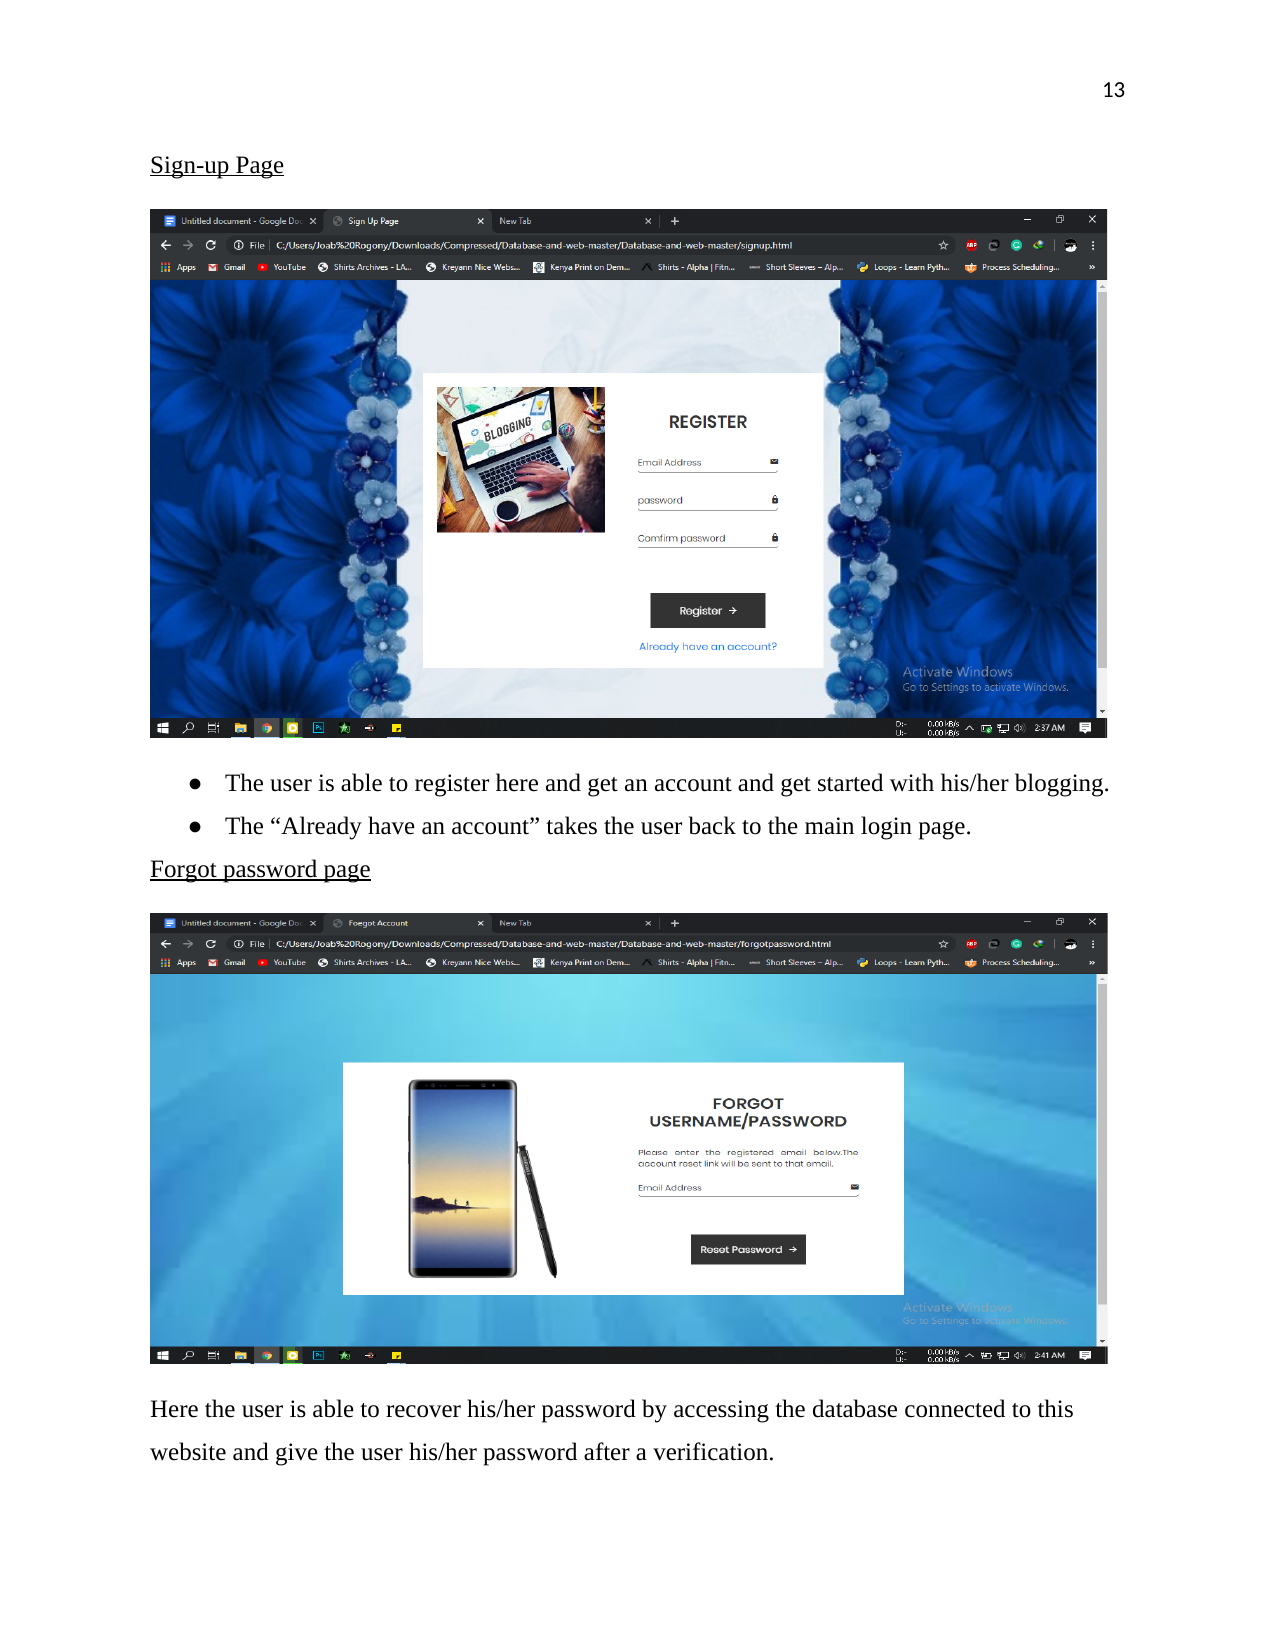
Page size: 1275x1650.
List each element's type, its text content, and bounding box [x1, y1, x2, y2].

text Sign-up Page [150, 150, 1125, 179]
picture [150, 913, 1108, 1364]
text Here the user is able to recover his/her password by accessing the database connected to this website and give the user his/her password after a verification. [150, 1394, 1125, 1466]
list The “Already have an account” takes the user back to the main login page. [187, 811, 1125, 840]
picture [150, 209, 1108, 738]
list The user is able to register here and get an account and get started with his/her blogging. [187, 768, 1125, 797]
text Forgot password page [150, 854, 1125, 883]
